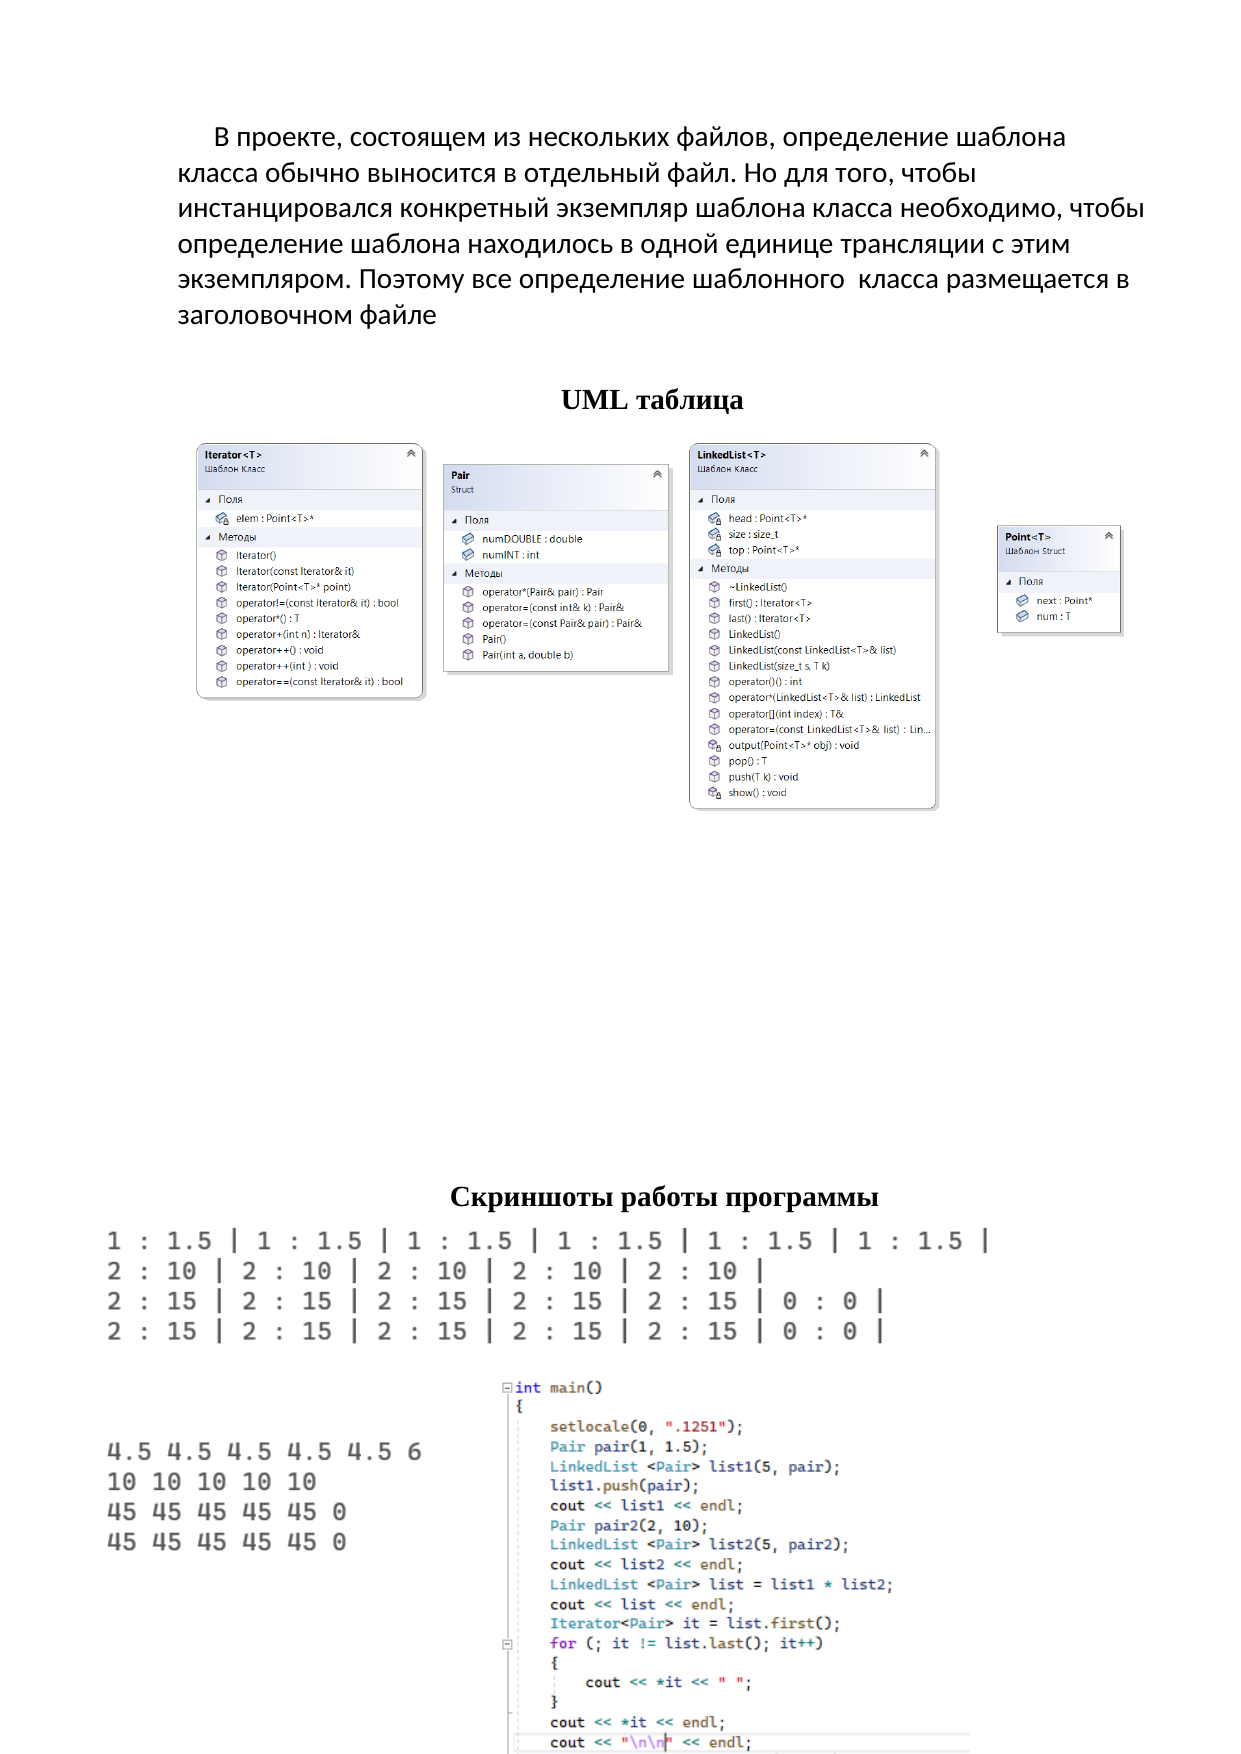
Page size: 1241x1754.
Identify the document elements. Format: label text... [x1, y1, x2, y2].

text UML таблица [177, 382, 1087, 416]
text В проекте, состоящем из нескольких файлов, определение шаблона класса обычно выносится в отдельный файл. Но для того, чтобы инстанцировался конкретный экземпляр шаблона класса необходимо, чтобы определение шаблона находилось в одной единице трансляции с этим экземпляром. Поэтому все определение шаблонного класса размещается в заголовочном файле [177, 118, 1152, 332]
picture [97, 1213, 1043, 1754]
picture [177, 432, 1152, 828]
text Скриншоты работы программы [177, 1179, 1152, 1213]
